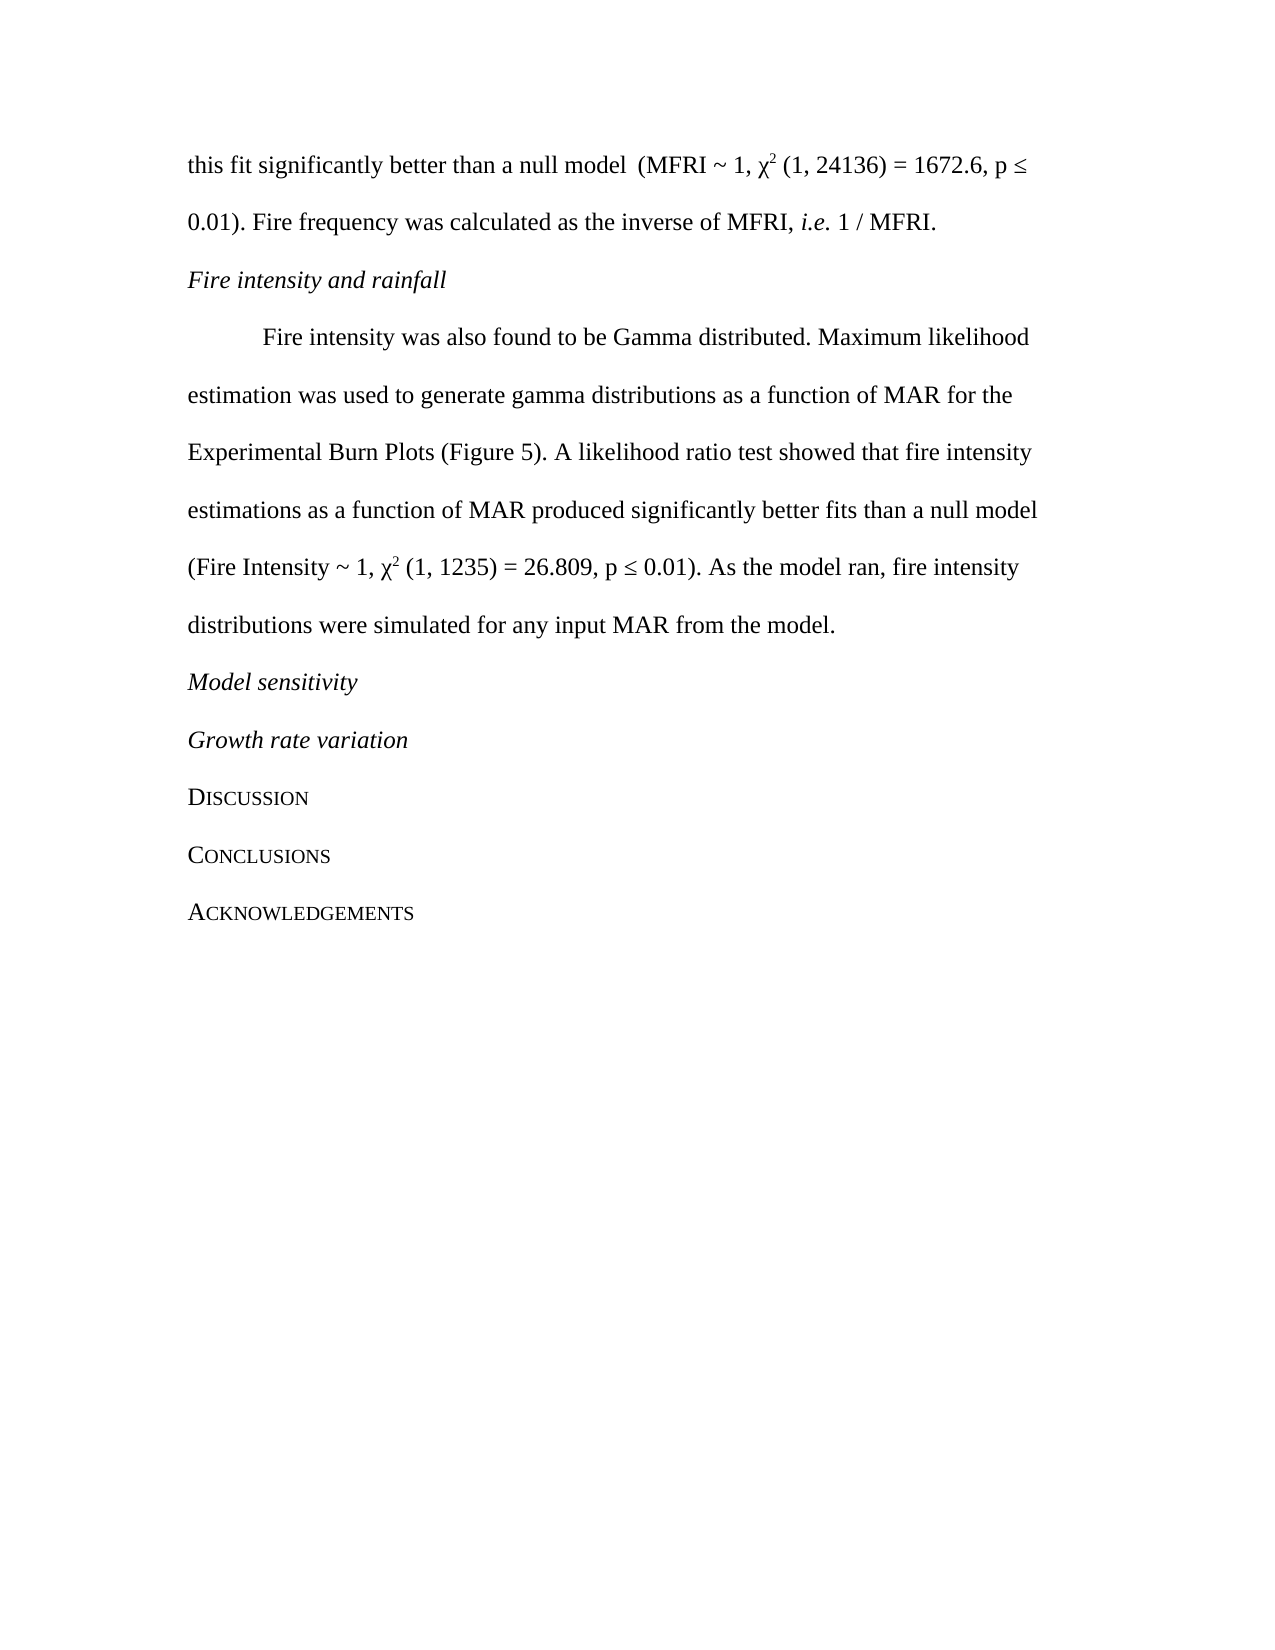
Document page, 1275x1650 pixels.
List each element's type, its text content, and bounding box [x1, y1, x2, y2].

subtitle Model sensitivity [187, 667, 1087, 696]
subtitle Fire intensity and rainfall [187, 265, 1087, 294]
text Fire intensity was also found to be Gamma distributed. Maximum likelihood estimation was used to generate gamma distributions as a function of MAR for the Experimental Burn Plots (Figure 5). A likelihood ratio test showed that fire intensity estimations as a function of MAR produced significantly better fits than a null model (Fire Intensity ~ 1, χ2 (1, 1235) = 26.809, p ≤ 0.01). As the model ran, fire intensity distributions were simulated for any input MAR from the model. [187, 322, 1087, 639]
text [187, 150, 1087, 236]
subtitle Growth rate variation [187, 725, 1087, 754]
subtitle Discussion [187, 782, 1087, 811]
subtitle Acknowledgements [187, 897, 1087, 926]
subtitle Conclusions [187, 840, 1087, 869]
